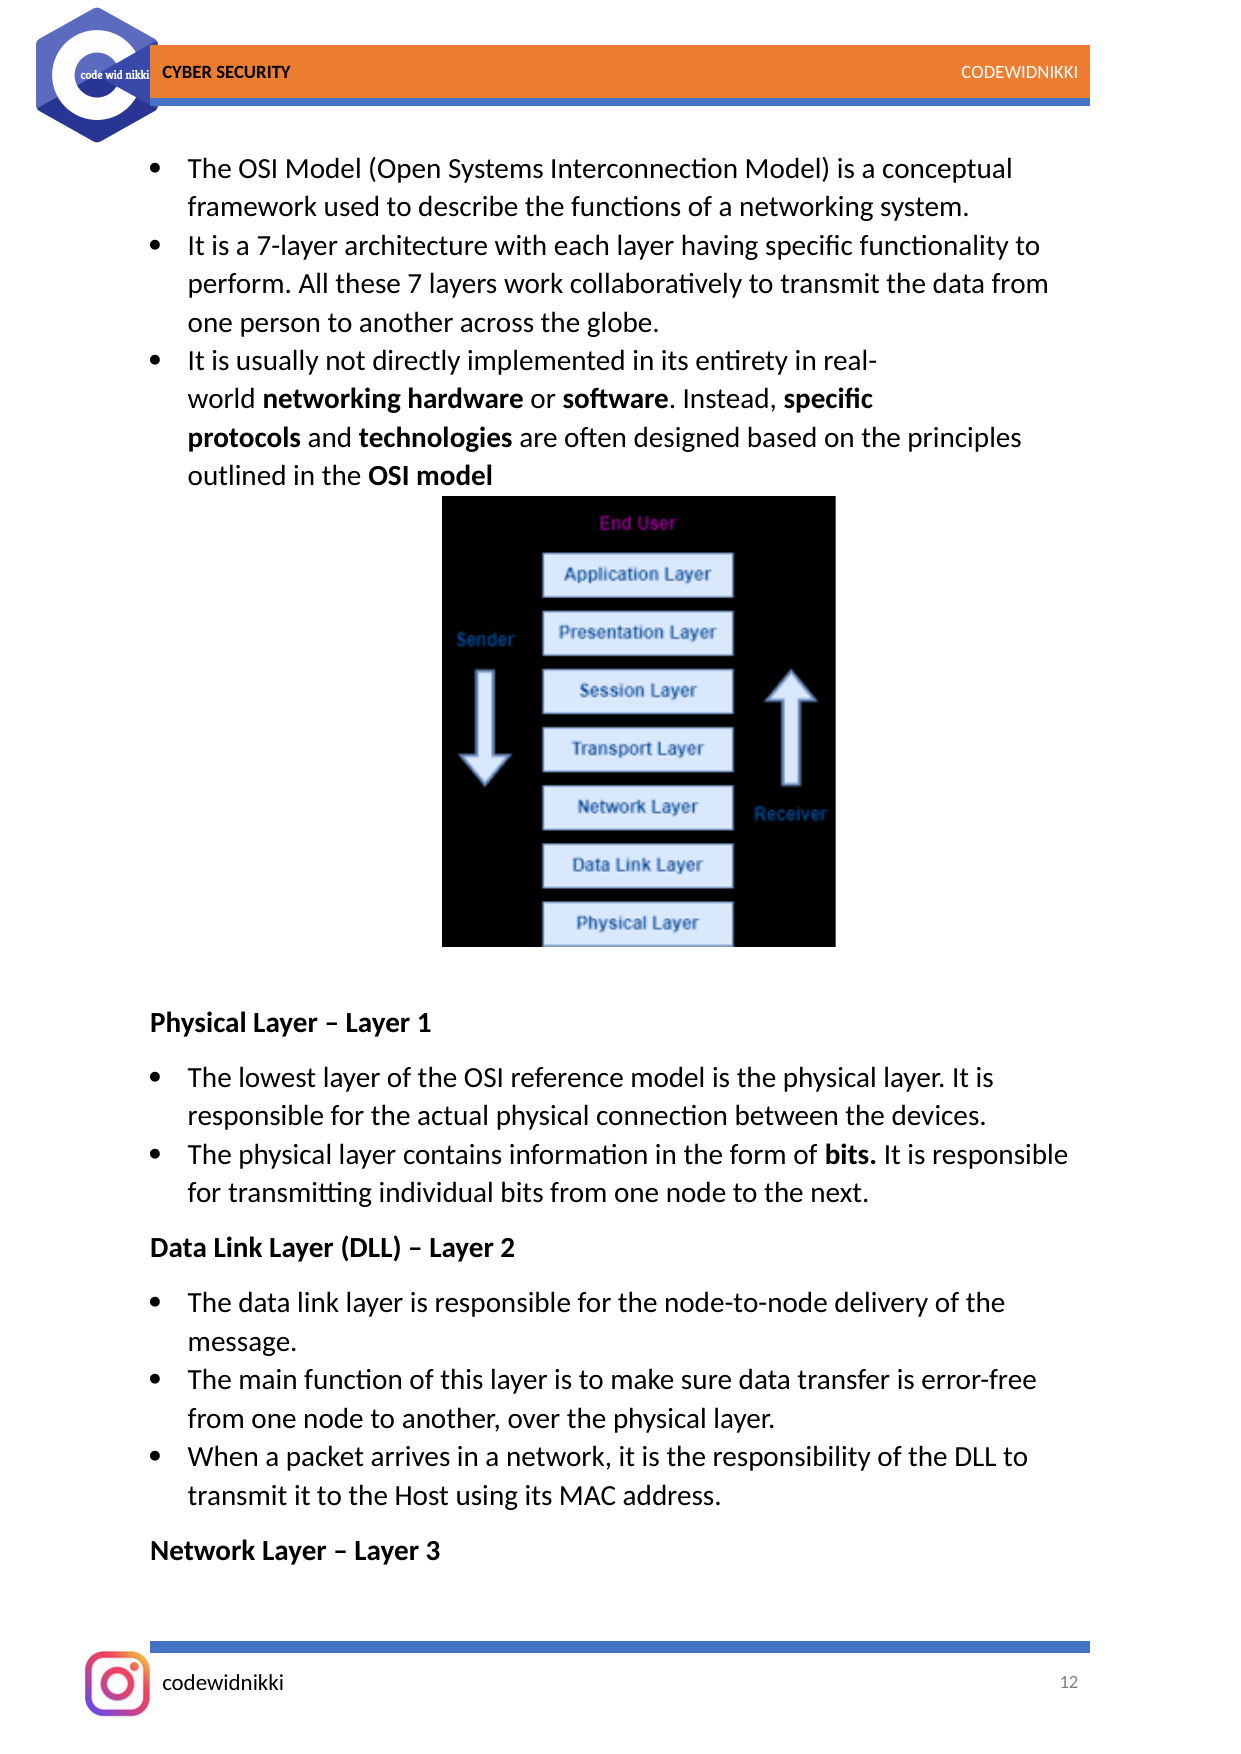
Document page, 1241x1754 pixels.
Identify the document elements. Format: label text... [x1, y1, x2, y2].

list The data link layer is responsible for the node-to-node delivery of the message. [150, 1284, 1090, 1358]
picture [20, 0, 173, 152]
list When a packet arrives in a network, it is the responsibility of the DLL to transmit it to the Host using its MAC address. [150, 1438, 1090, 1512]
list It is a 7-layer architecture with each layer having specific functionality to perform. All these 7 layers work collaboratively to transmit the data from one person to another across the globe. [150, 227, 1090, 339]
text Data Link Layer (DLL) – Layer 2 [150, 1229, 1090, 1265]
list It is usually not directly implemented in its entirety in real-world networking hardware or software. Instead, specific protocols and technologies are often designed based on the principles outlined in the OSI model [150, 342, 1090, 493]
picture [442, 496, 836, 947]
list The OSI Model (Open Systems Interconnection Model) is a conceptual framework used to describe the functions of a networking system. [150, 150, 1090, 224]
picture [83, 1650, 150, 1718]
list The physical layer contains information in the form of bits. It is responsible for transmitting individual bits from one node to the next. [150, 1136, 1090, 1210]
list The lowest layer of the OSI reference model is the physical layer. It is responsible for the actual physical connection between the devices. [150, 1059, 1090, 1133]
text Network Layer – Layer 3 [150, 1532, 1090, 1567]
text Physical Layer – Layer 1 [150, 1004, 1090, 1039]
list The main function of this layer is to make sure data transfer is error-free from one node to another, over the physical layer. [150, 1361, 1090, 1435]
